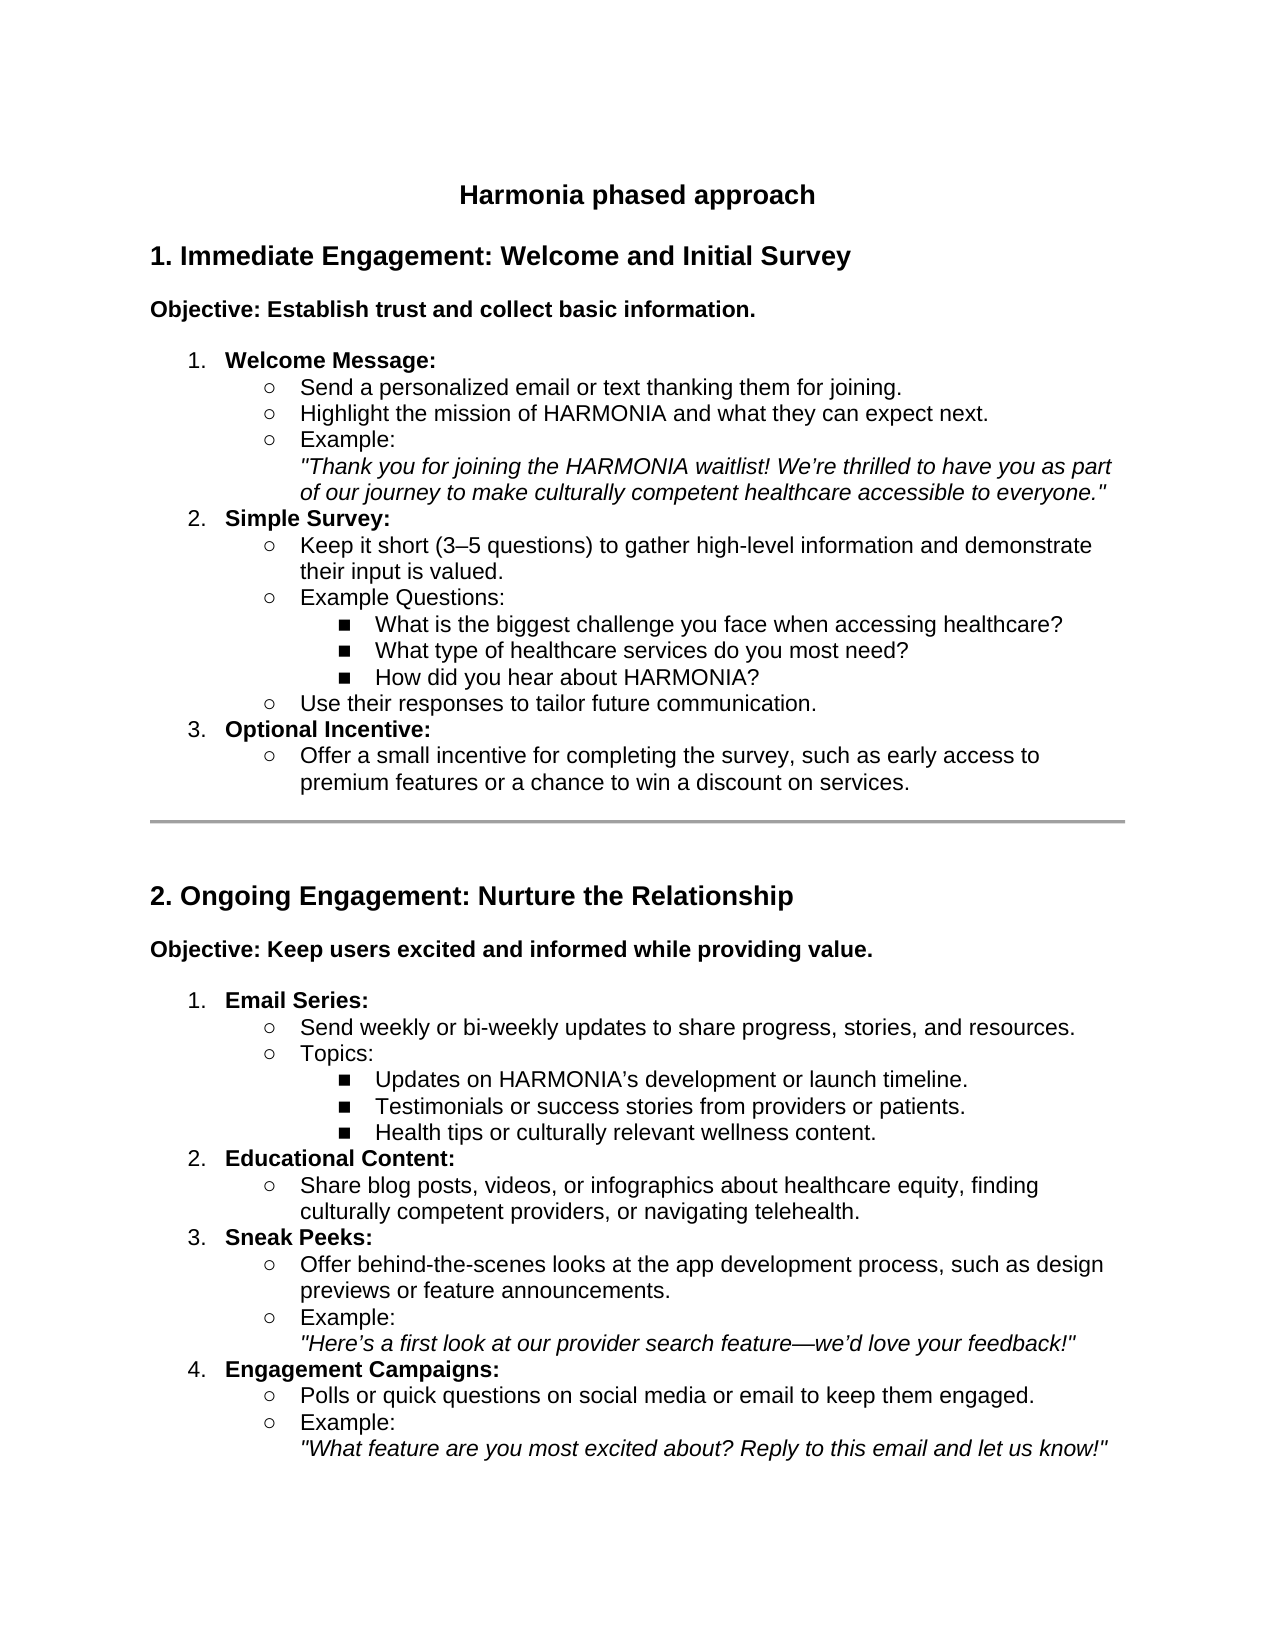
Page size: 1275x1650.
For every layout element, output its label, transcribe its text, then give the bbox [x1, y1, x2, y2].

list Engagement Campaigns: [187, 1356, 1125, 1382]
list Send weekly or bi-weekly updates to share progress, stories, and resources. [262, 1013, 1125, 1040]
list Send a personalized email or text thanking them for joining. [262, 373, 1125, 400]
list Polls or quick questions on social media or email to keep them engaged. [262, 1382, 1125, 1409]
list Health tips or culturally relevant wellness content. [337, 1119, 1125, 1145]
list Optional Incentive: [187, 716, 1125, 742]
list Example: "Thank you for joining the HARMONIA waitlist! We’re thrilled to have you as part of our journey to make culturally competent healthcare accessible to everyone." [262, 426, 1125, 505]
list Offer a small incentive for completing the survey, such as early access to premium features or a chance to win a discount on services. [262, 742, 1125, 795]
subtitle 1. Immediate Engagement: Welcome and Initial Survey [150, 239, 1125, 271]
list Simple Survey: [187, 505, 1125, 532]
list How did you hear about HARMONIA? [337, 663, 1125, 690]
list Offer behind-the-scenes looks at the app development process, such as design previews or feature announcements. [262, 1251, 1125, 1303]
list Testimonials or success stories from providers or patients. [337, 1093, 1125, 1119]
list Use their responses to tailor future communication. [262, 690, 1125, 716]
list Welcome Message: [187, 347, 1125, 373]
subtitle Objective: Establish trust and collect basic information. [150, 296, 1125, 322]
list What type of healthcare services do you most need? [337, 637, 1125, 663]
subtitle Harmonia phased approach [150, 179, 1125, 210]
list What is the biggest challenge you face when accessing healthcare? [337, 611, 1125, 637]
list Sneak Peeks: [187, 1224, 1125, 1251]
list Updates on HARMONIA’s development or launch timeline. [337, 1066, 1125, 1093]
list Educational Content: [187, 1145, 1125, 1172]
list Share blog posts, videos, or infographics about healthcare equity, finding culturally competent providers, or navigating telehealth. [262, 1172, 1125, 1224]
list Example Questions: [262, 584, 1125, 611]
subtitle Objective: Keep users excited and informed while providing value. [150, 936, 1125, 962]
list Keep it short (3–5 questions) to gather high-level information and demonstrate their input is valued. [262, 532, 1125, 584]
list Email Series: [187, 987, 1125, 1013]
list Topics: [262, 1040, 1125, 1066]
subtitle 2. Ongoing Engagement: Nurture the Relationship [150, 879, 1125, 911]
list Example: "What feature are you most excited about? Reply to this email and let us know!" [262, 1409, 1125, 1462]
list Example: "Here’s a first look at our provider search feature—we’d love your feedback!" [262, 1303, 1125, 1356]
list Highlight the mission of HARMONIA and what they can expect next. [262, 400, 1125, 426]
